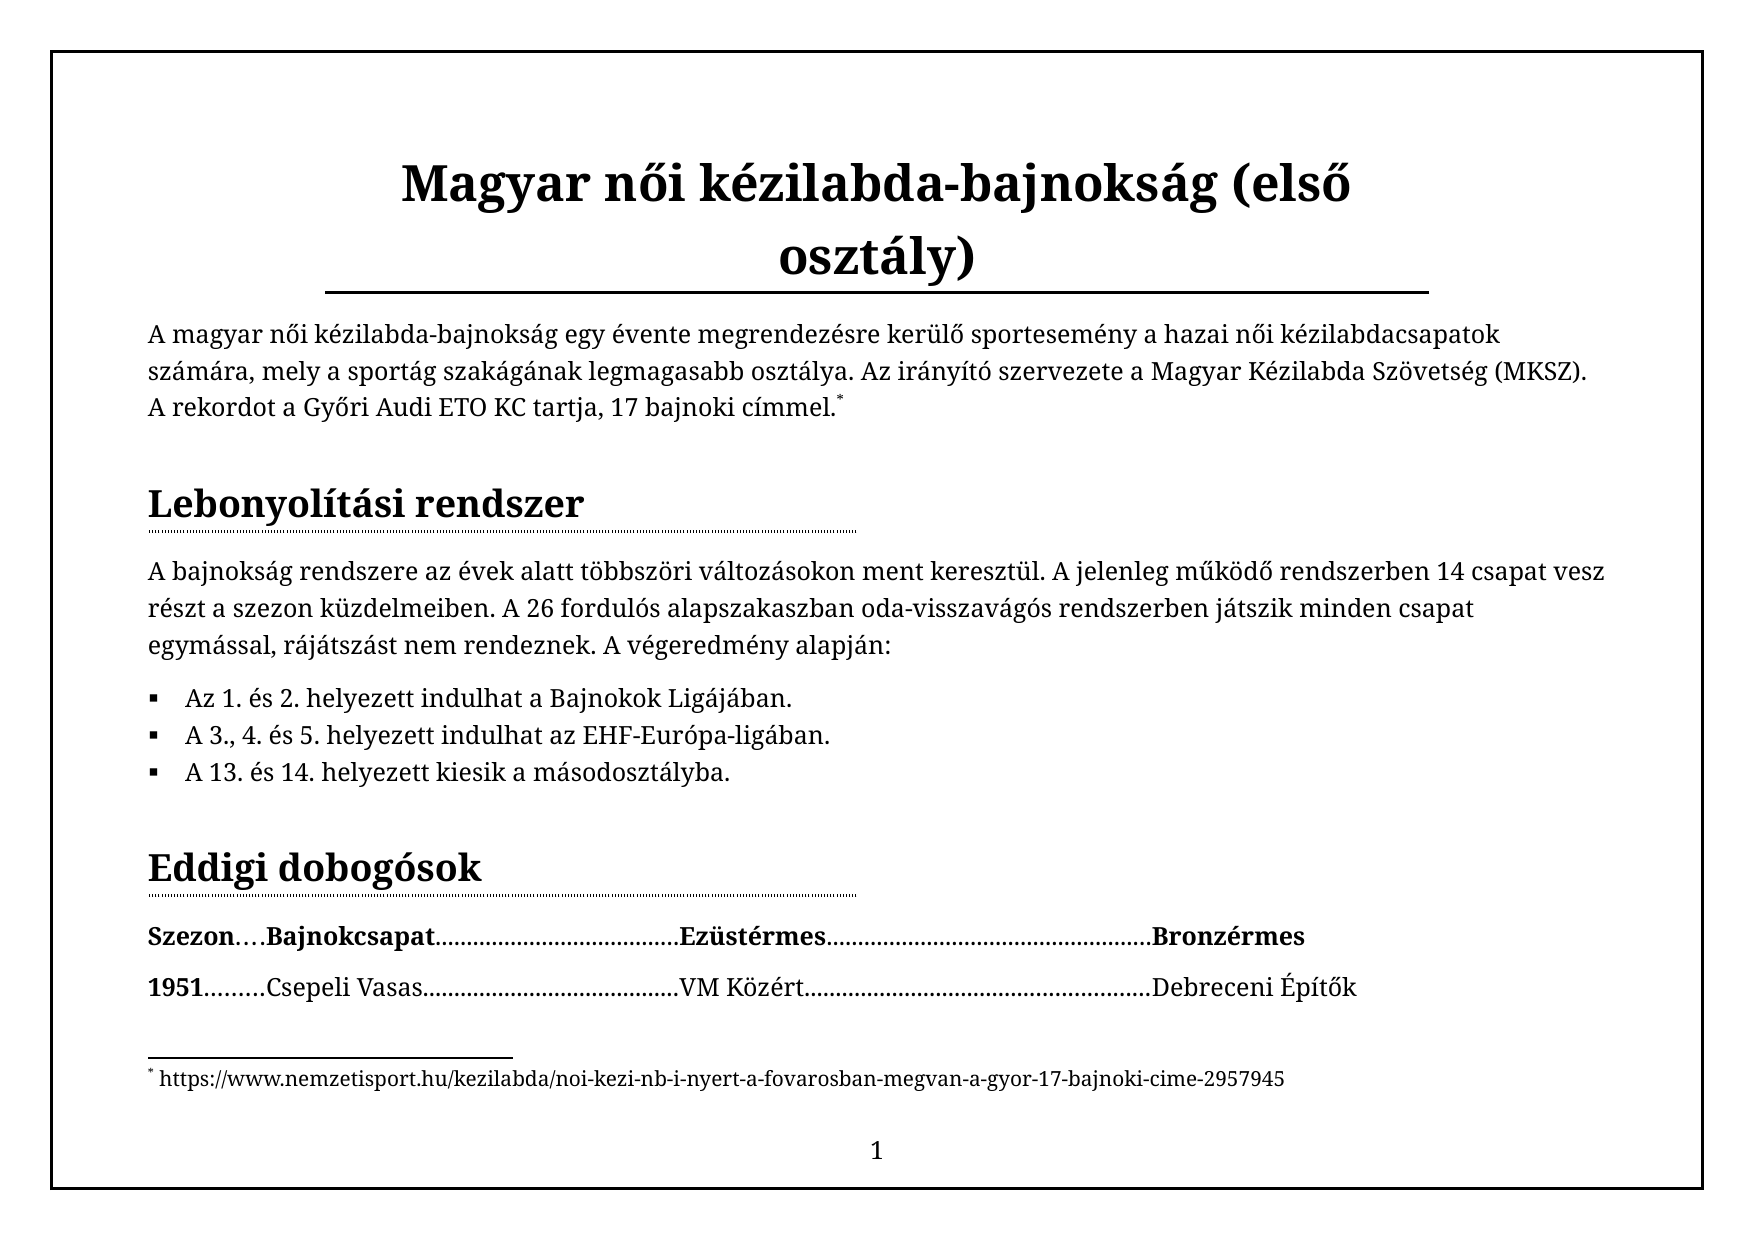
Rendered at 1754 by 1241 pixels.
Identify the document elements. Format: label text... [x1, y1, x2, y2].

list Az 1. és 2. helyezett indulhat a Bajnokok Ligájában. [148, 681, 1606, 715]
text A magyar női kézilabda-bajnokság egy évente megrendezésre kerülő sportesemény a hazai női kézilabdacsapatok számára, mely a sportág szakágának legmagasabb osztálya. Az irányító szervezete a Magyar Kézilabda Szövetség (MKSZ). A rekordot a Győri Audi ETO KC tartja, 17 bajnoki címmel. [148, 317, 1606, 424]
subtitle Lebonyolítási rendszer [148, 477, 856, 533]
subtitle Eddigi dobogósok [148, 841, 856, 897]
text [148, 918, 1606, 1003]
text A bajnokság rendszere az évek alatt többszöri változásokon ment keresztül. A jelenleg működő rendszerben 14 csapat vesz részt a szezon küzdelmeiben. A 26 fordulós alapszakaszban oda-visszavágós rendszerben játszik minden csapat egymással, rájátszást nem rendeznek. A végeredmény alapján: [148, 554, 1606, 661]
title Magyar női kézilabda-bajnokság (első osztály) [325, 148, 1429, 291]
list A 3., 4. és 5. helyezett indulhat az EHF-Európa-ligában. [148, 718, 1606, 752]
list A 13. és 14. helyezett kiesik a másodosztályba. [148, 754, 1606, 788]
